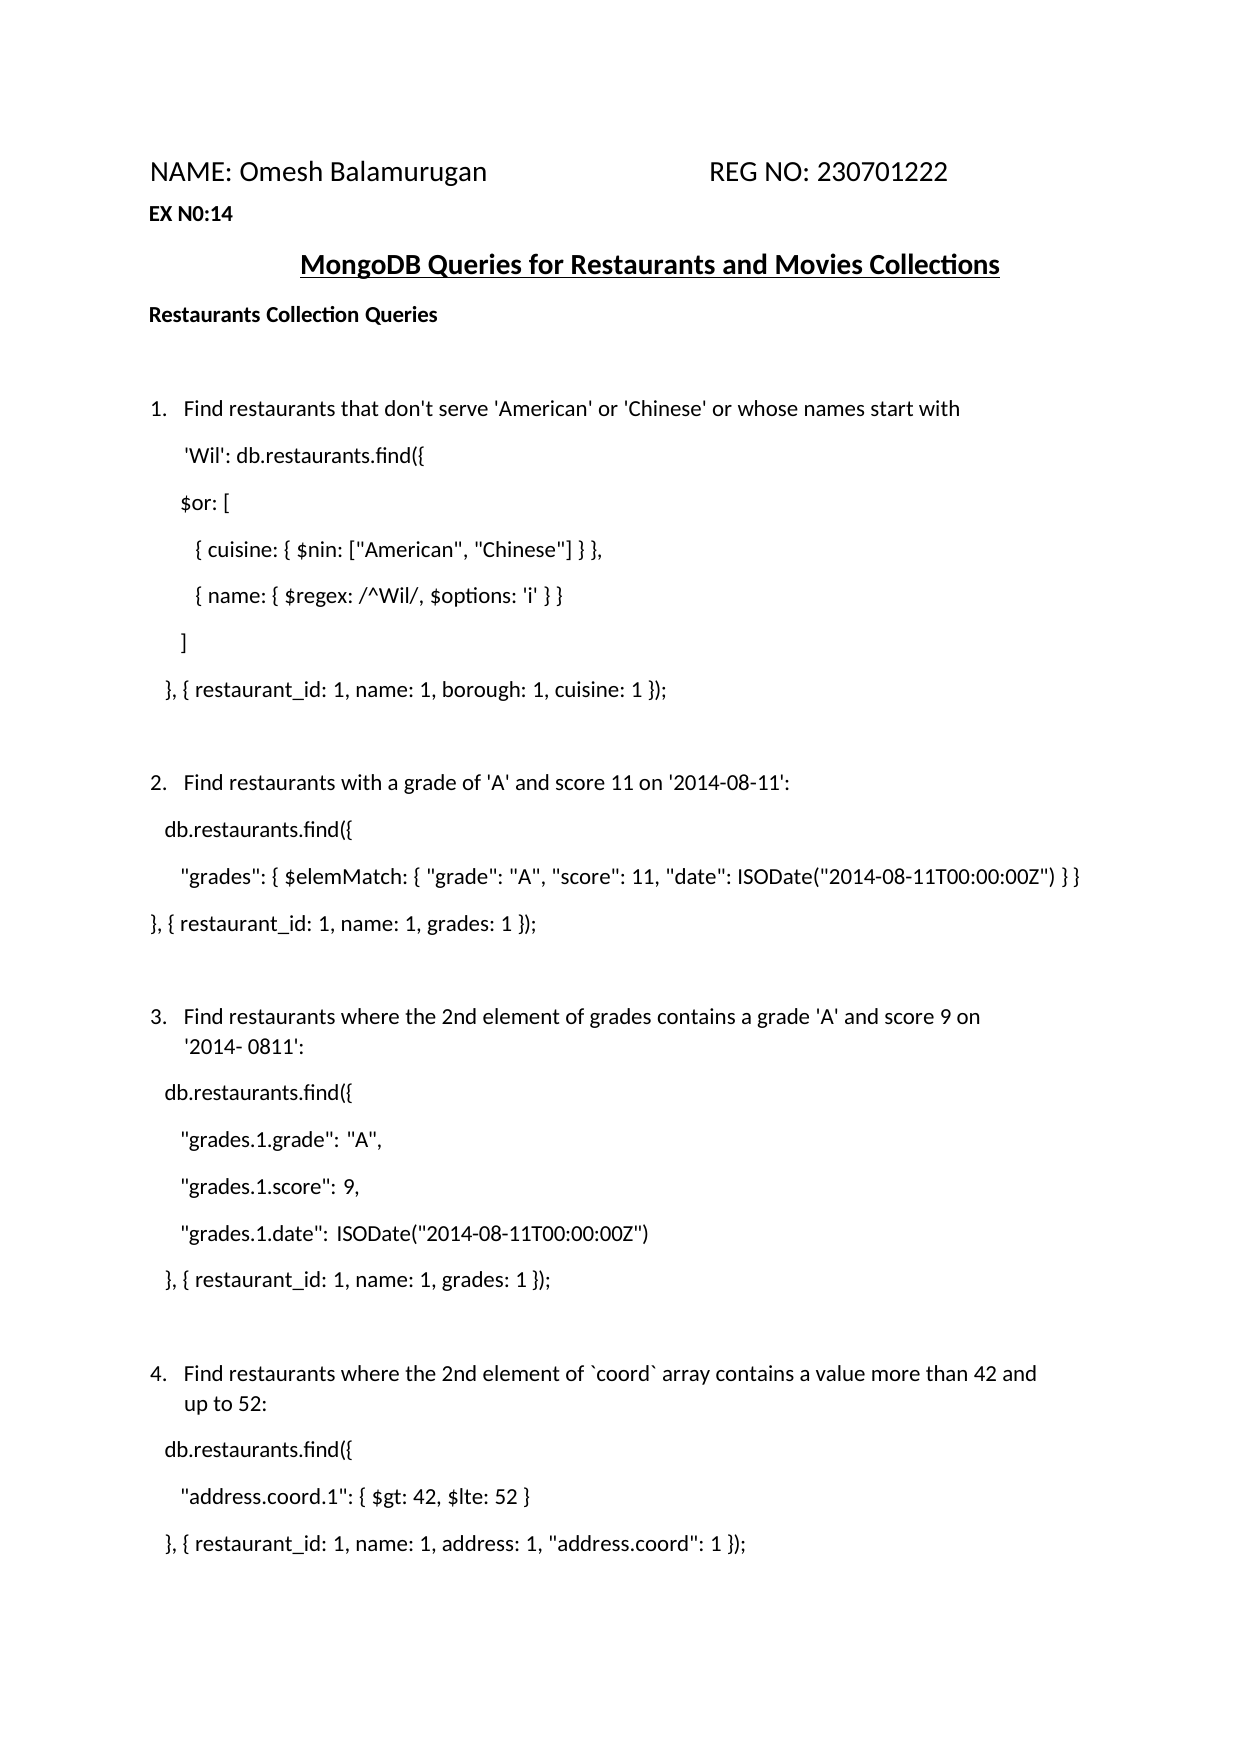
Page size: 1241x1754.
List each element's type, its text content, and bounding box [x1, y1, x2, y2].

text "grades": { $elemMatch: { "grade": "A", "score": 11, "date": ISODate("2014-08-11T00:00:00Z") } } [180, 862, 1088, 890]
text NAME: Omesh Balamurugan REG NO: 230701222 [150, 153, 1088, 189]
subtitle Restaurants Collection Queries [148, 301, 1088, 329]
text "grades.1.date": ISODate("2014-08-11T00:00:00Z") [180, 1219, 1088, 1247]
subtitle EX N0:14 [148, 199, 1088, 227]
text "grades.1.grade": "A", [180, 1125, 1088, 1153]
text db.restaurants.find({ [164, 1078, 1088, 1107]
text }, { restaurant_id: 1, name: 1, address: 1, "address.coord": 1 }); [164, 1529, 1088, 1557]
text }, { restaurant_id: 1, name: 1, grades: 1 }); [164, 1266, 1088, 1293]
list Find restaurants with a grade of 'A' and score 11 on '2014-08-11': [150, 768, 1088, 797]
text { name: { $regex: /^Wil/, $options: 'i' } } [195, 582, 1088, 609]
list Find restaurants that don't serve 'American' or 'Chinese' or whose names start with 'Wil': db.restaurants.find({ [150, 394, 1010, 469]
list Find restaurants where the 2nd element of `coord` array contains a value more than 42 and up to 52: [150, 1359, 1062, 1417]
text db.restaurants.find({ [164, 1435, 1088, 1463]
text }, { restaurant_id: 1, name: 1, borough: 1, cuisine: 1 }); [164, 675, 1088, 703]
list Find restaurants where the 2nd element of grades contains a grade 'A' and score 9 on '2014- 0811': [150, 1002, 1041, 1060]
text { cuisine: { $nin: ["American", "Chinese"] } }, [195, 535, 1088, 563]
text "address.coord.1": { $gt: 42, $lte: 52 } [180, 1482, 1088, 1510]
text "grades.1.score": 9, [180, 1172, 1088, 1200]
text }, { restaurant_id: 1, name: 1, grades: 1 }); [149, 909, 1088, 937]
text db.restaurants.find({ [164, 815, 1088, 843]
text ] [180, 628, 1088, 656]
text $or: [ [180, 488, 1088, 516]
title MongoDB Queries for Restaurants and Movies Collections [300, 246, 1088, 282]
